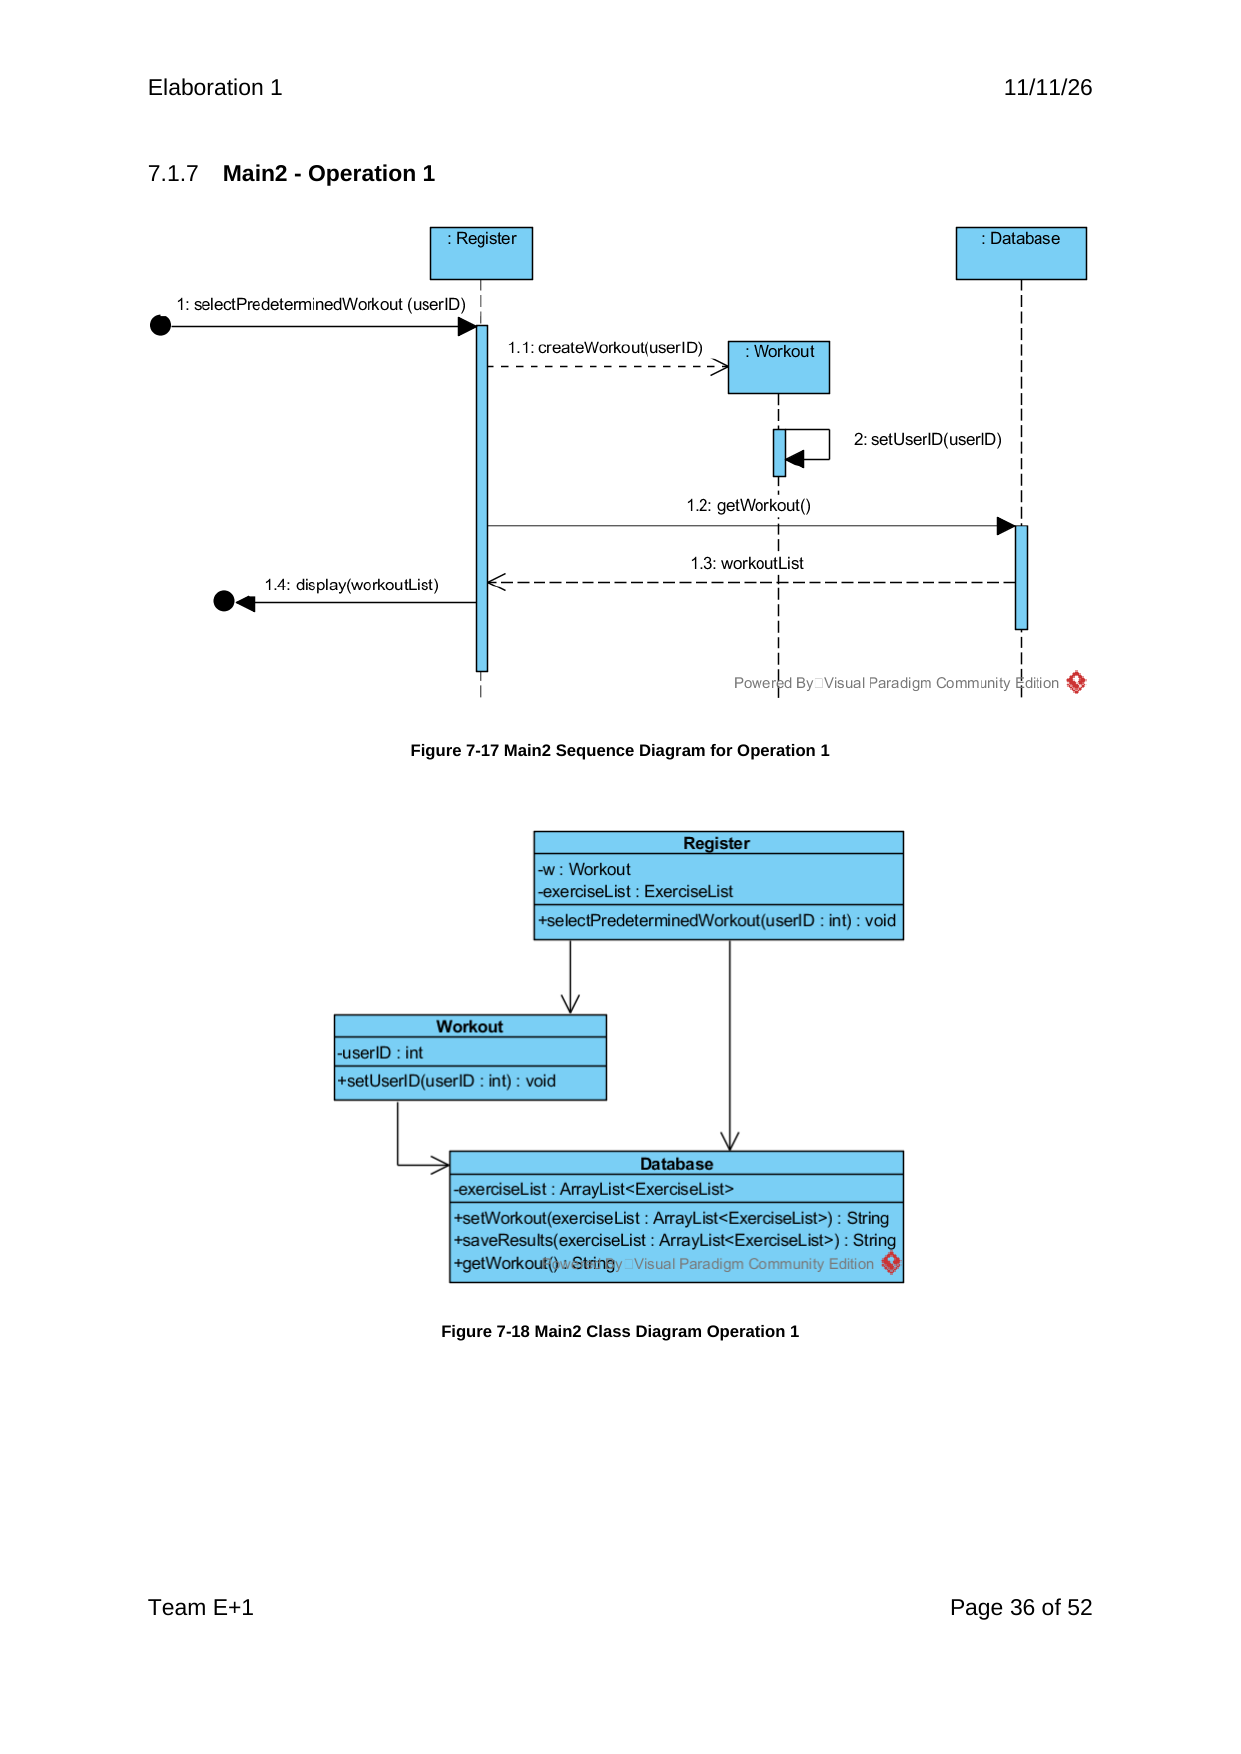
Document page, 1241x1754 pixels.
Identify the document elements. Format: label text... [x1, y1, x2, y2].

picture [331, 828, 909, 1288]
picture [147, 224, 1093, 707]
subtitle Main2 - Operation 1 [148, 160, 1093, 187]
